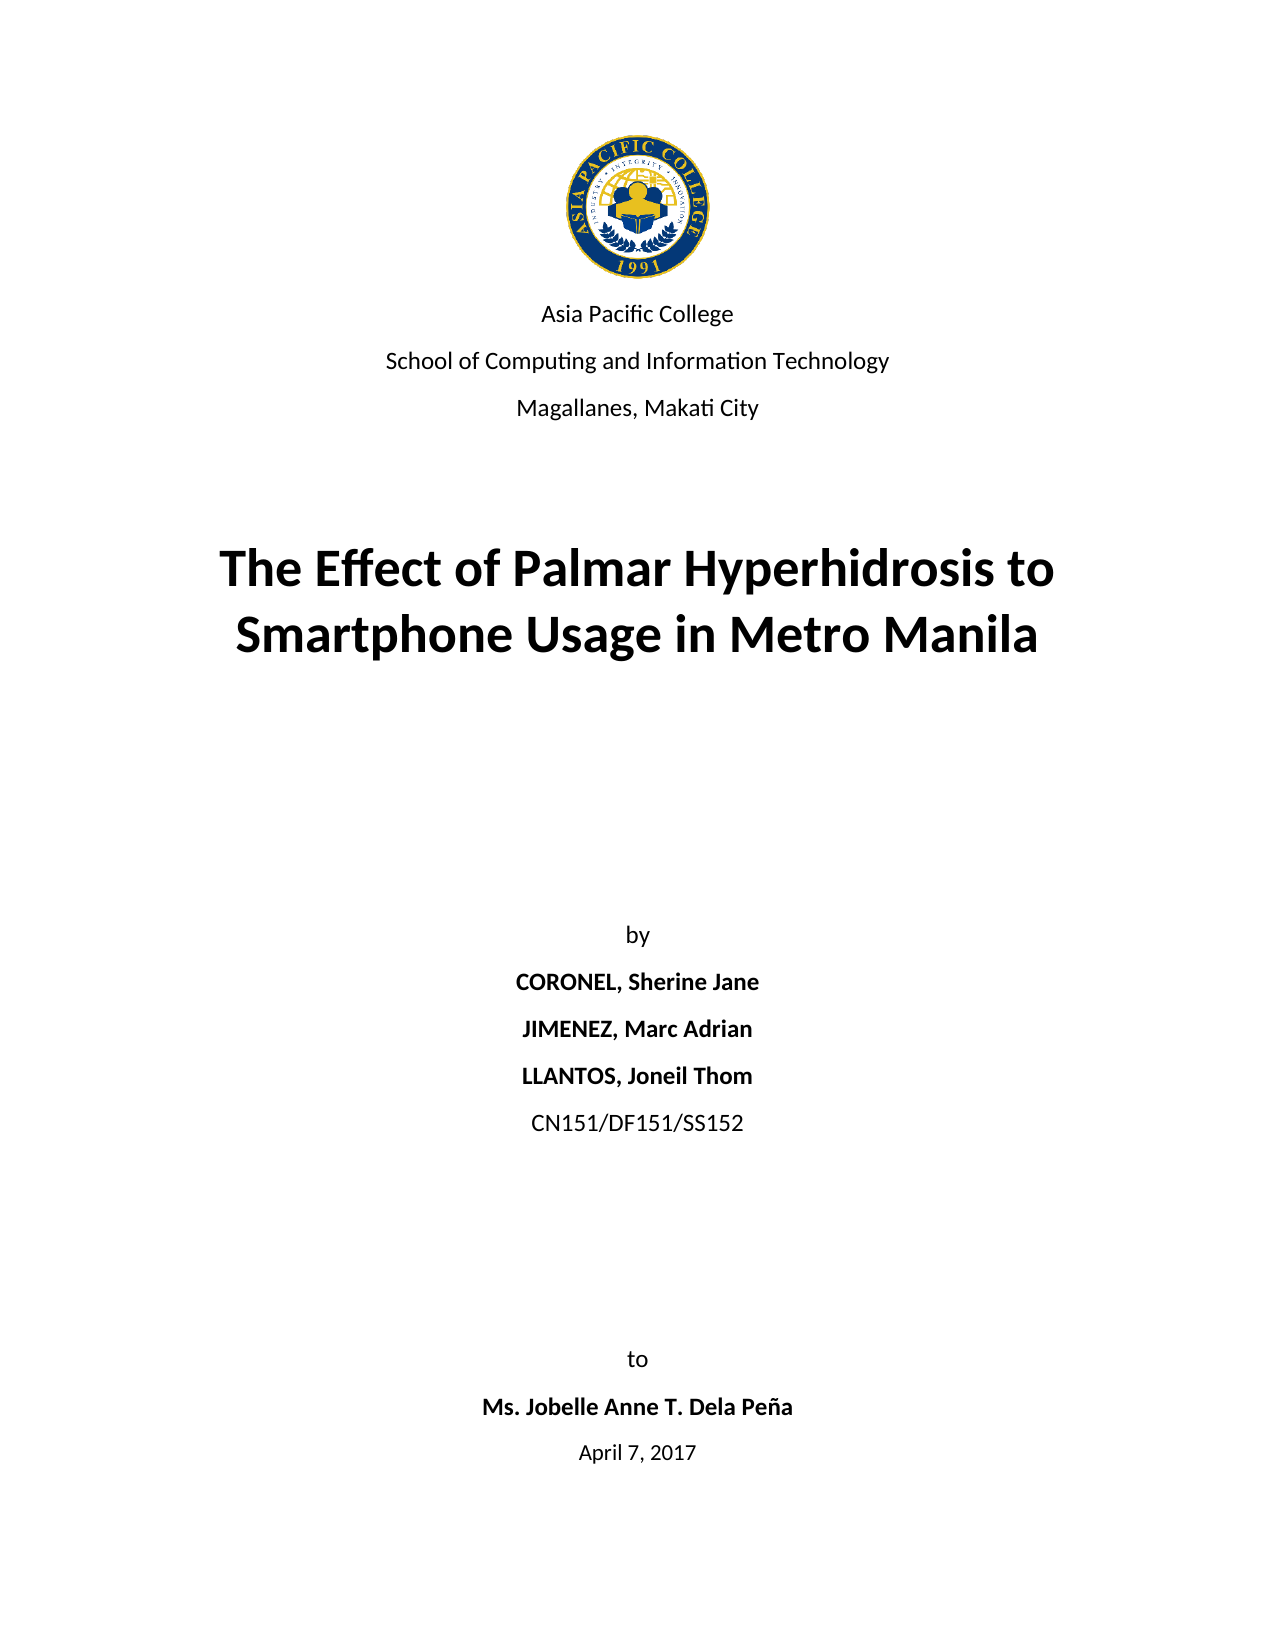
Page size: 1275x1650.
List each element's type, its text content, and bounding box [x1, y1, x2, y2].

text LLANTOS, Joneil Thom [150, 1060, 1125, 1091]
text School of Computing and Information Technology [150, 345, 1125, 376]
text JIMENEZ, Marc Adrian [150, 1013, 1125, 1044]
picture [562, 131, 713, 282]
text by [150, 919, 1125, 949]
text April 7, 2017 [150, 1438, 1125, 1466]
text Asia Pacific College [150, 298, 1125, 328]
text The Effect of Palmar Hyperhidrosis to Smartphone Usage in Metro Manila [150, 534, 1125, 666]
text CN151/DF151/SS152 [150, 1107, 1125, 1138]
text CORONEL, Sherine Jane [150, 966, 1125, 996]
text to [150, 1343, 1125, 1374]
text Magallanes, Makati City [150, 392, 1125, 423]
text Ms. Jobelle Anne T. Dela Peña [150, 1391, 1125, 1421]
